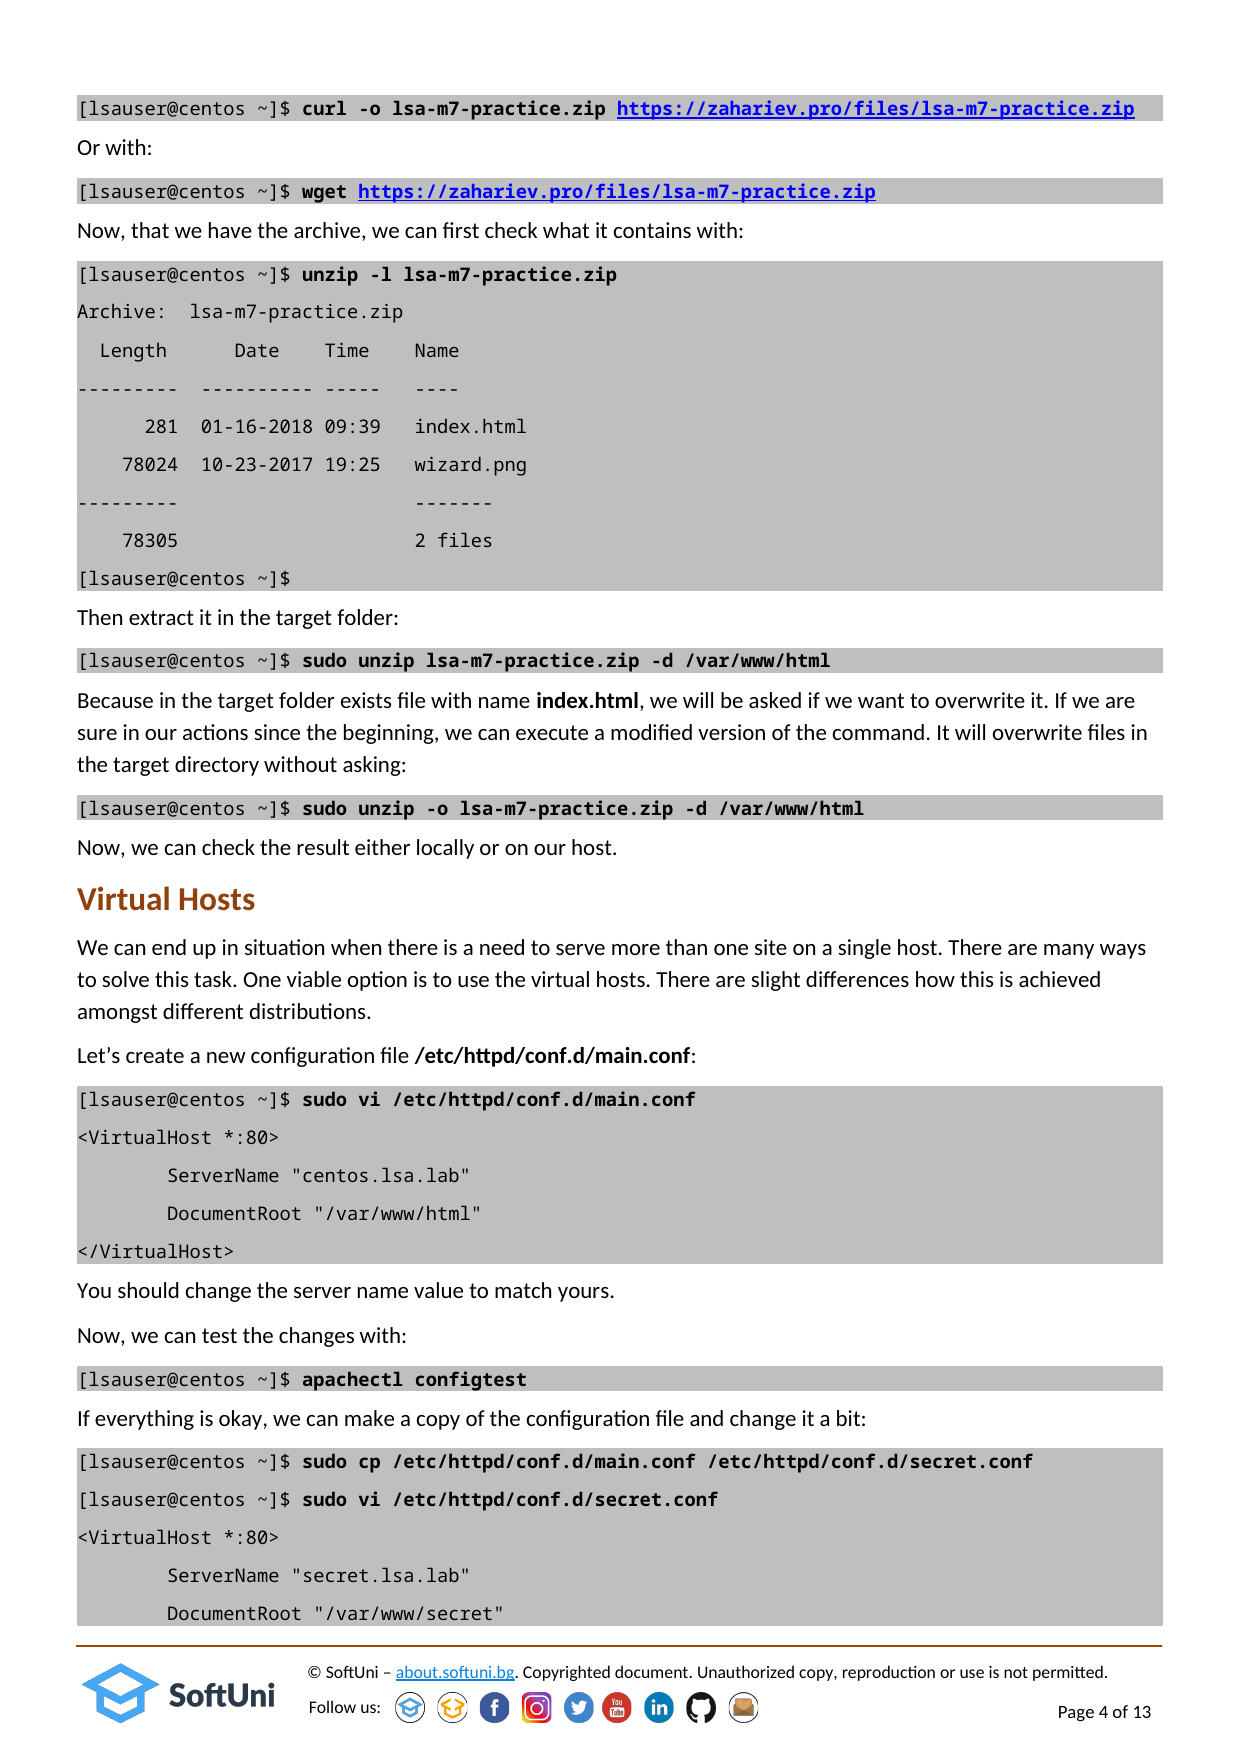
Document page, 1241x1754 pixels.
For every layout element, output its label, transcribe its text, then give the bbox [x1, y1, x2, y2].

text [lsauser@centos ~]$ [77, 565, 1163, 591]
text [lsauser@centos ~]$ sudo vi /etc/httpd/conf.d/main.conf [77, 1086, 1163, 1112]
text Now, we can check the result either locally or on our host. [77, 833, 1163, 861]
text Or with: [77, 133, 1163, 161]
text DocumentRoot "/var/www/secret" [77, 1601, 1163, 1626]
text <VirtualHost *:80> [77, 1524, 1163, 1550]
text If everything is okay, we can make a copy of the configuration file and change it a bit: [77, 1404, 1163, 1432]
subtitle Virtual Hosts [77, 877, 1163, 918]
text Archive: lsa-m7-practice.zip [77, 299, 1163, 324]
picture [602, 1692, 632, 1723]
picture [479, 1692, 510, 1723]
text Now, we can test the changes with: [77, 1321, 1163, 1349]
picture [665, 1714, 674, 1723]
picture [665, 1692, 674, 1701]
text --------- ---------- ----- ---- [77, 375, 1163, 400]
text [lsauser@centos ~]$ sudo unzip lsa-m7-practice.zip -d /var/www/html [77, 648, 1163, 673]
picture [75, 1658, 281, 1729]
picture [728, 1692, 759, 1723]
text 78305 2 files [77, 527, 1163, 552]
text You should change the server name value to match yours. [77, 1276, 1163, 1304]
picture [644, 1692, 653, 1701]
text 78024 10-23-2017 19:25 wizard.png [77, 451, 1163, 476]
text [lsauser@centos ~]$ wget https://zahariev.pro/files/lsa-m7-practice.zip [77, 178, 1163, 204]
picture [644, 1714, 653, 1723]
text Now, that we have the archive, we can first check what it contains with: [77, 216, 1163, 244]
text ServerName "secret.lsa.lab" [77, 1563, 1163, 1588]
picture [658, 1705, 667, 1714]
text [lsauser@centos ~]$ unzip -l lsa-m7-practice.zip [77, 261, 1163, 286]
text <VirtualHost *:80> [77, 1124, 1163, 1150]
text [lsauser@centos ~]$ apachectl configtest [77, 1366, 1163, 1391]
text [lsauser@centos ~]$ sudo unzip -o lsa-m7-practice.zip -d /var/www/html [77, 795, 1163, 820]
text --------- ------- [77, 489, 1163, 514]
text Then extract it in the target folder: [77, 603, 1163, 631]
text We can end up in situation when there is a need to serve more than one site on a single host. There are many ways to solve this task. One viable option is to use the virtual hosts. There are slight differences how this is achieved amongst different distributions. [77, 933, 1163, 1025]
picture [395, 1692, 425, 1723]
text DocumentRoot "/var/www/html" [77, 1200, 1163, 1226]
text ServerName "centos.lsa.lab" [77, 1162, 1163, 1188]
text [lsauser@centos ~]$ sudo vi /etc/httpd/conf.d/secret.conf [77, 1487, 1163, 1512]
text Length Date Time Name [77, 337, 1163, 362]
picture [686, 1692, 716, 1723]
picture [522, 1692, 552, 1723]
text [lsauser@centos ~]$ curl -o lsa-m7-practice.zip https://zahariev.pro/files/lsa-m7-practice.zip [77, 95, 1163, 121]
text Because in the target folder exists file with name index.html, we will be asked if we want to overwrite it. If we are sure in our actions since the beginning, we can execute a modified version of the command. It will overwrite files in the target directory without asking: [77, 686, 1163, 778]
text </VirtualHost> [77, 1238, 1163, 1264]
text [lsauser@centos ~]$ sudo cp /etc/httpd/conf.d/main.conf /etc/httpd/conf.d/secret.conf [77, 1448, 1163, 1474]
text 281 01-16-2018 09:39 index.html [77, 413, 1163, 438]
text Let’s create a new configuration file /etc/httpd/conf.d/main.conf: [77, 1042, 1163, 1070]
picture [437, 1692, 468, 1723]
picture [564, 1692, 594, 1723]
